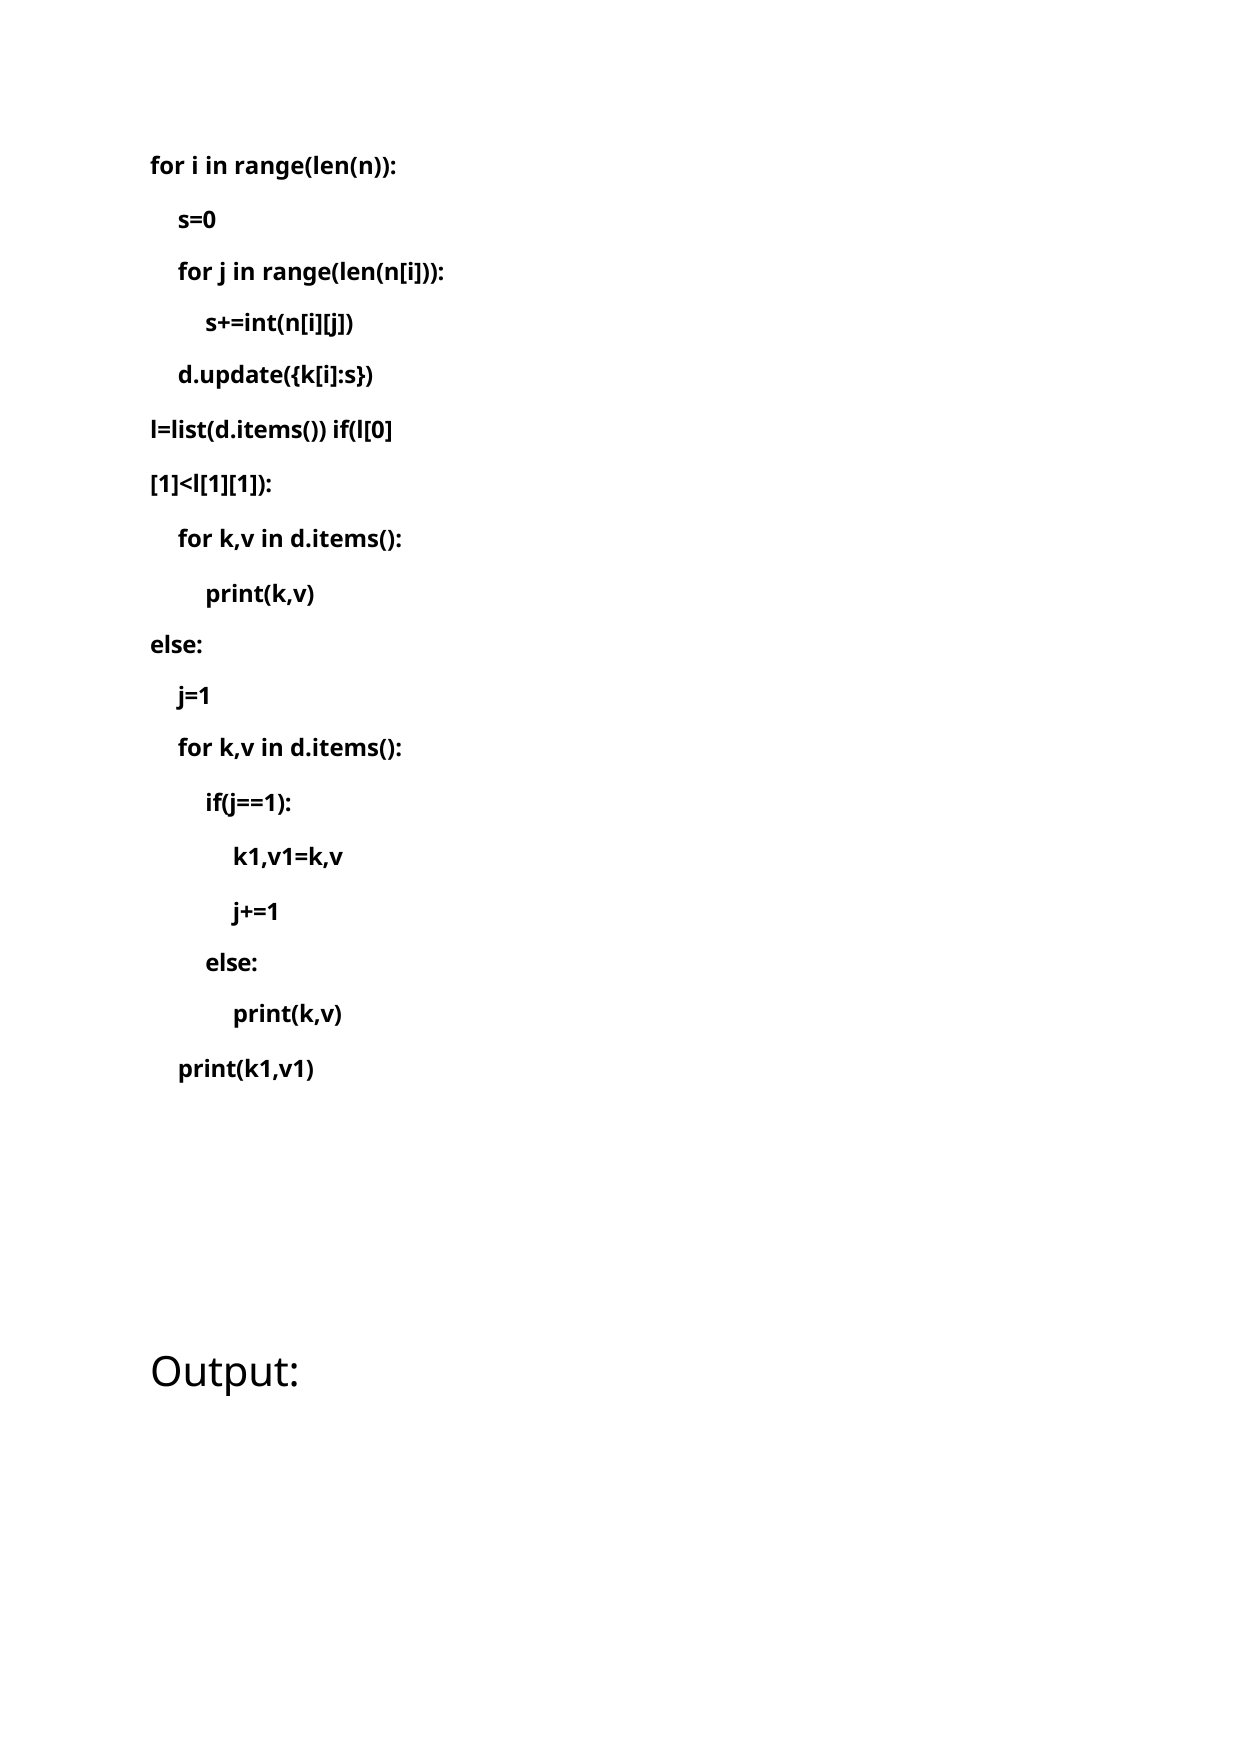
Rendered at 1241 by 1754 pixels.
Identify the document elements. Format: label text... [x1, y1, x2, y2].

text k1,v1=k,v j+=1 [233, 840, 394, 927]
text d.update({k[i]:s}) l=list(d.items()) if(l[0][1]<l[1][1]): [150, 358, 434, 500]
subtitle Output: [150, 1342, 1136, 1398]
text for j in range(len(n[i])): [178, 258, 1136, 286]
text print(k,v) print(k1,v1) [178, 997, 434, 1084]
text s+=int(n[i][j]) [205, 306, 1136, 338]
text j=1 [178, 678, 1136, 711]
text else: [205, 949, 1136, 977]
text for k,v in d.items(): print(k,v) [178, 522, 434, 609]
text else: [150, 631, 1136, 659]
text for k,v in d.items(): if(j==1): [178, 731, 434, 818]
text for i in range(len(n)): s=0 [150, 148, 434, 236]
